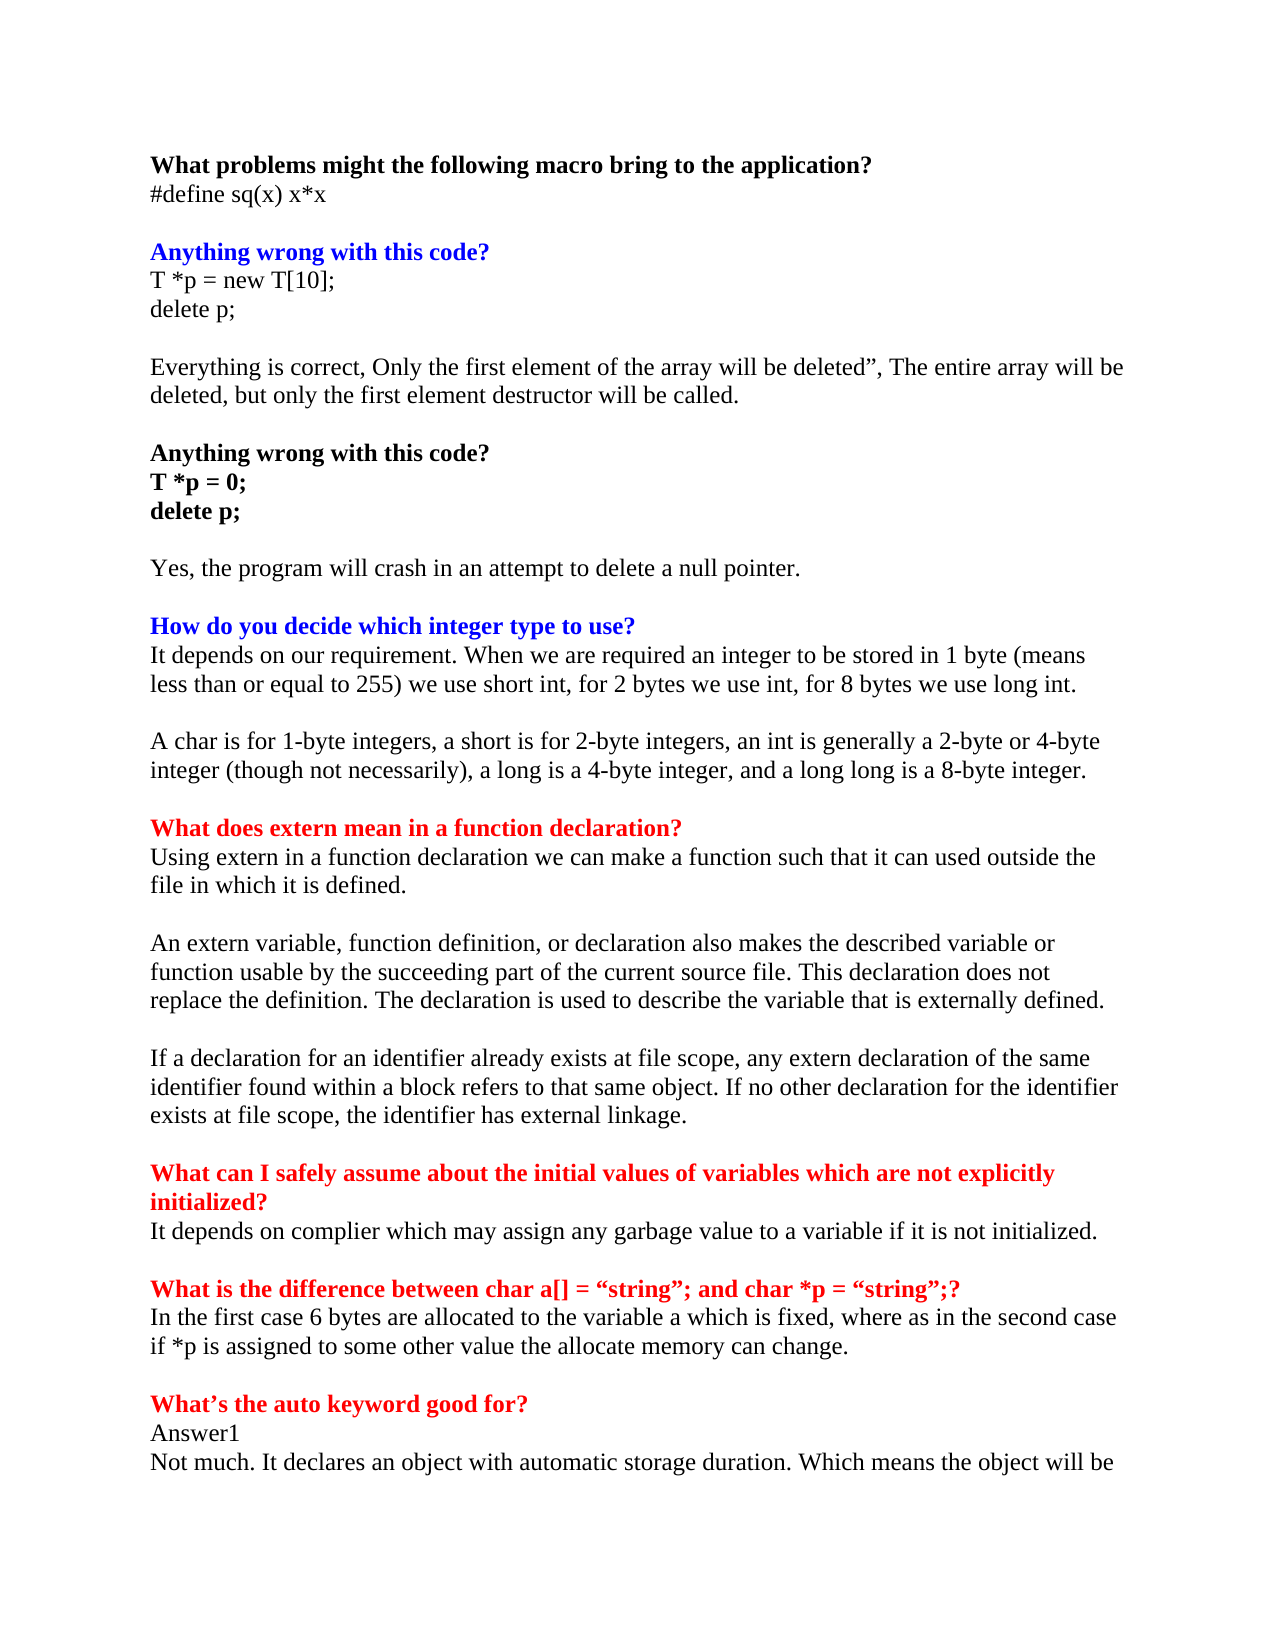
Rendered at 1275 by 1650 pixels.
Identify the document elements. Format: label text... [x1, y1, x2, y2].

text What can I safely assume about the initial values of variables which are not explicitly initialized? It depends on complier which may assign any garbage value to a variable if it is not initialized. [150, 1158, 1125, 1244]
text What does extern mean in a function declaration? Using extern in a function declaration we can make a function such that it can used outside the file in which it is defined. An extern variable, function definition, or declaration also makes the described variable or function usable by the succeeding part of the current source file. This declaration does not replace the definition. The declaration is used to describe the variable that is externally defined. If a declaration for an identifier already exists at file scope, any extern declaration of the same identifier found within a block refers to that same object. If no other declaration for the identifier exists at file scope, the identifier has external linkage. [150, 813, 1125, 1129]
text Anything wrong with this code? T *p = 0; delete p; Yes, the program will crash in an attempt to delete a null pointer. [150, 438, 1125, 582]
text How do you decide which integer type to use? It depends on our requirement. When we are required an integer to be stored in 1 byte (means less than or equal to 255) we use short int, for 2 bytes we use int, for 8 bytes we use long int. A char is for 1-byte integers, a short is for 2-byte integers, an int is generally a 2-byte or 4-byte integer (though not necessarily), a long is a 4-byte integer, and a long long is a 8-byte integer. [150, 611, 1125, 784]
text What problems might the following macro bring to the application? #define sq(x) x*x [150, 150, 1125, 207]
text What is the difference between char a[] = “string”; and char *p = “string”;? In the first case 6 bytes are allocated to the variable a which is fixed, where as in the second case if *p is assigned to some other value the allocate memory can change. [150, 1274, 1125, 1360]
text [150, 1389, 1125, 1475]
text Anything wrong with this code? T *p = new T[10]; delete p; Everything is correct, Only the first element of the array will be deleted”, The entire array will be deleted, but only the first element destructor will be called. [150, 237, 1125, 409]
